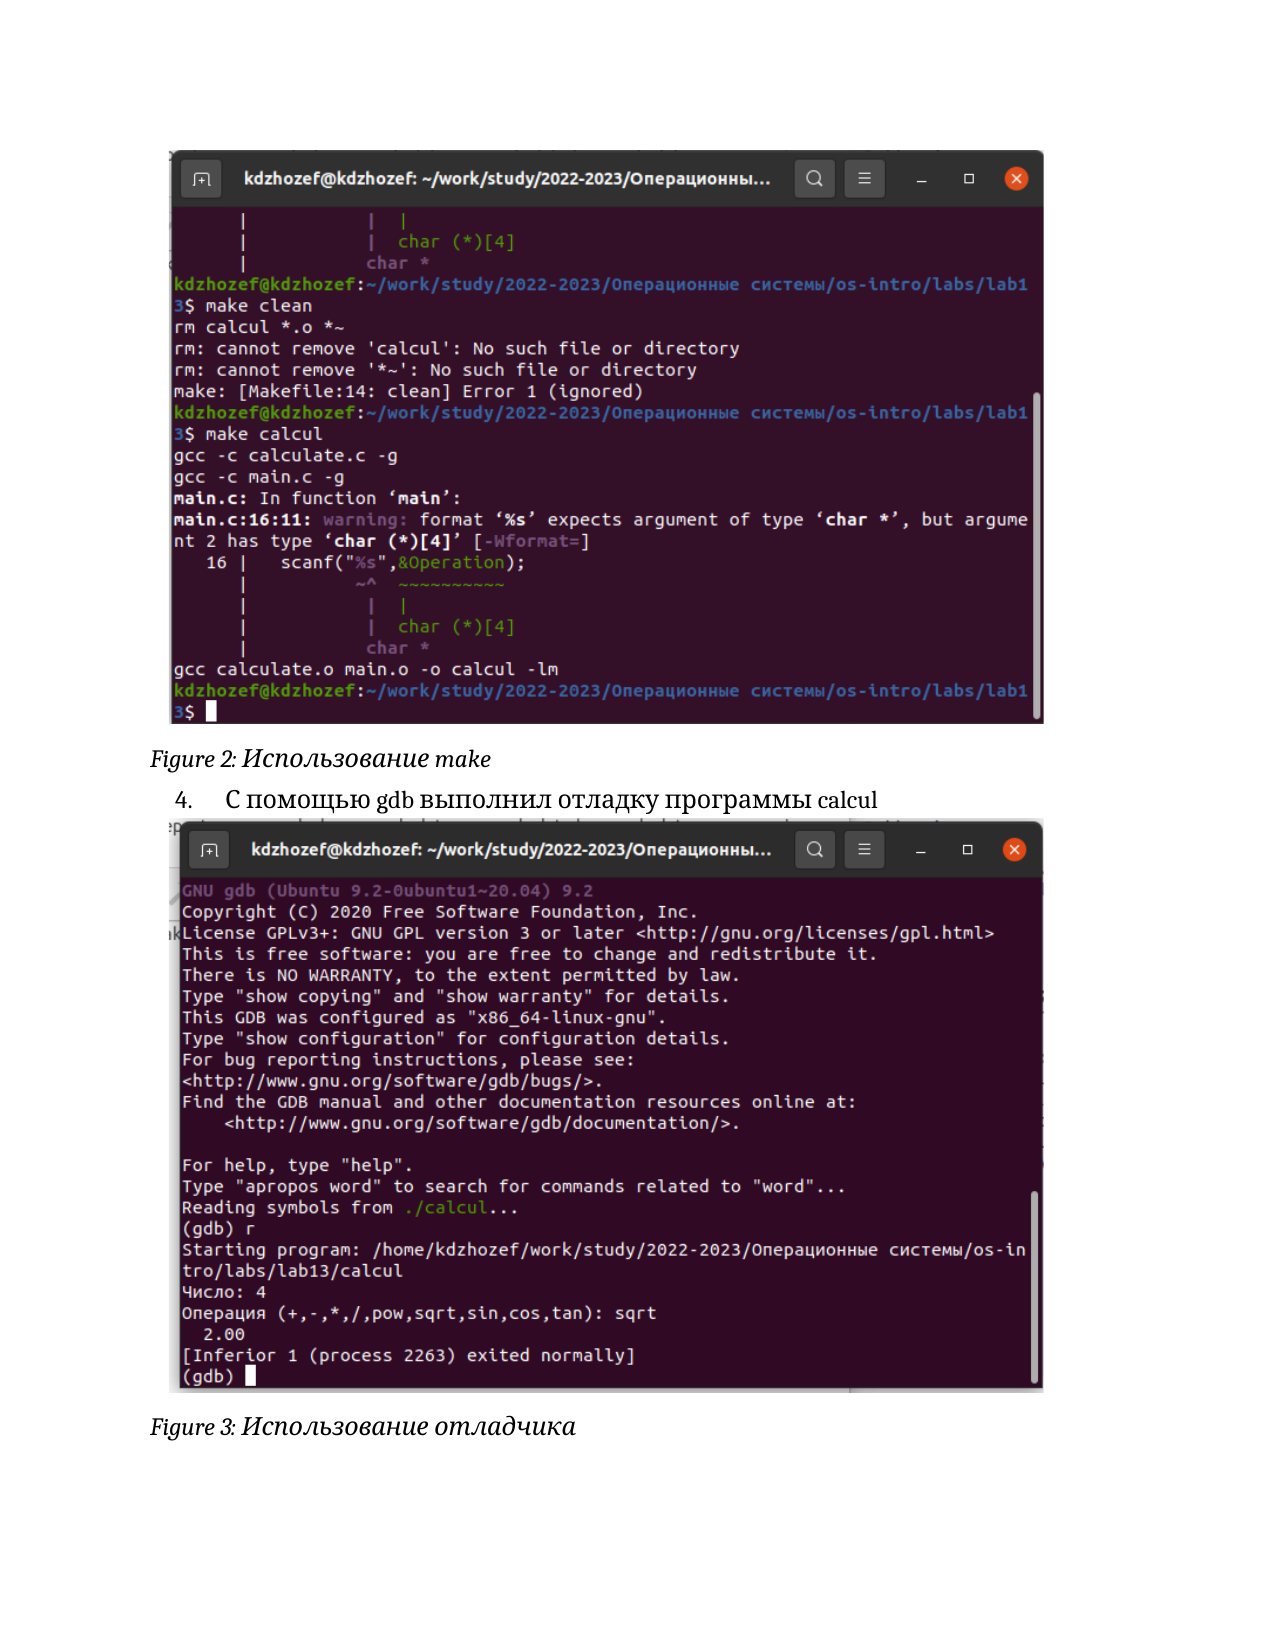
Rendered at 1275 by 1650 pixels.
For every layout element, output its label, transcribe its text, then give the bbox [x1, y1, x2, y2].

picture [168, 818, 1044, 1393]
picture [168, 150, 1044, 724]
list С помощью gdb выполнил отладку программы calcul [175, 786, 1125, 815]
text Figure 2: Использование make [150, 745, 1125, 773]
text Figure 3: Использование отладчика [150, 1413, 1125, 1442]
